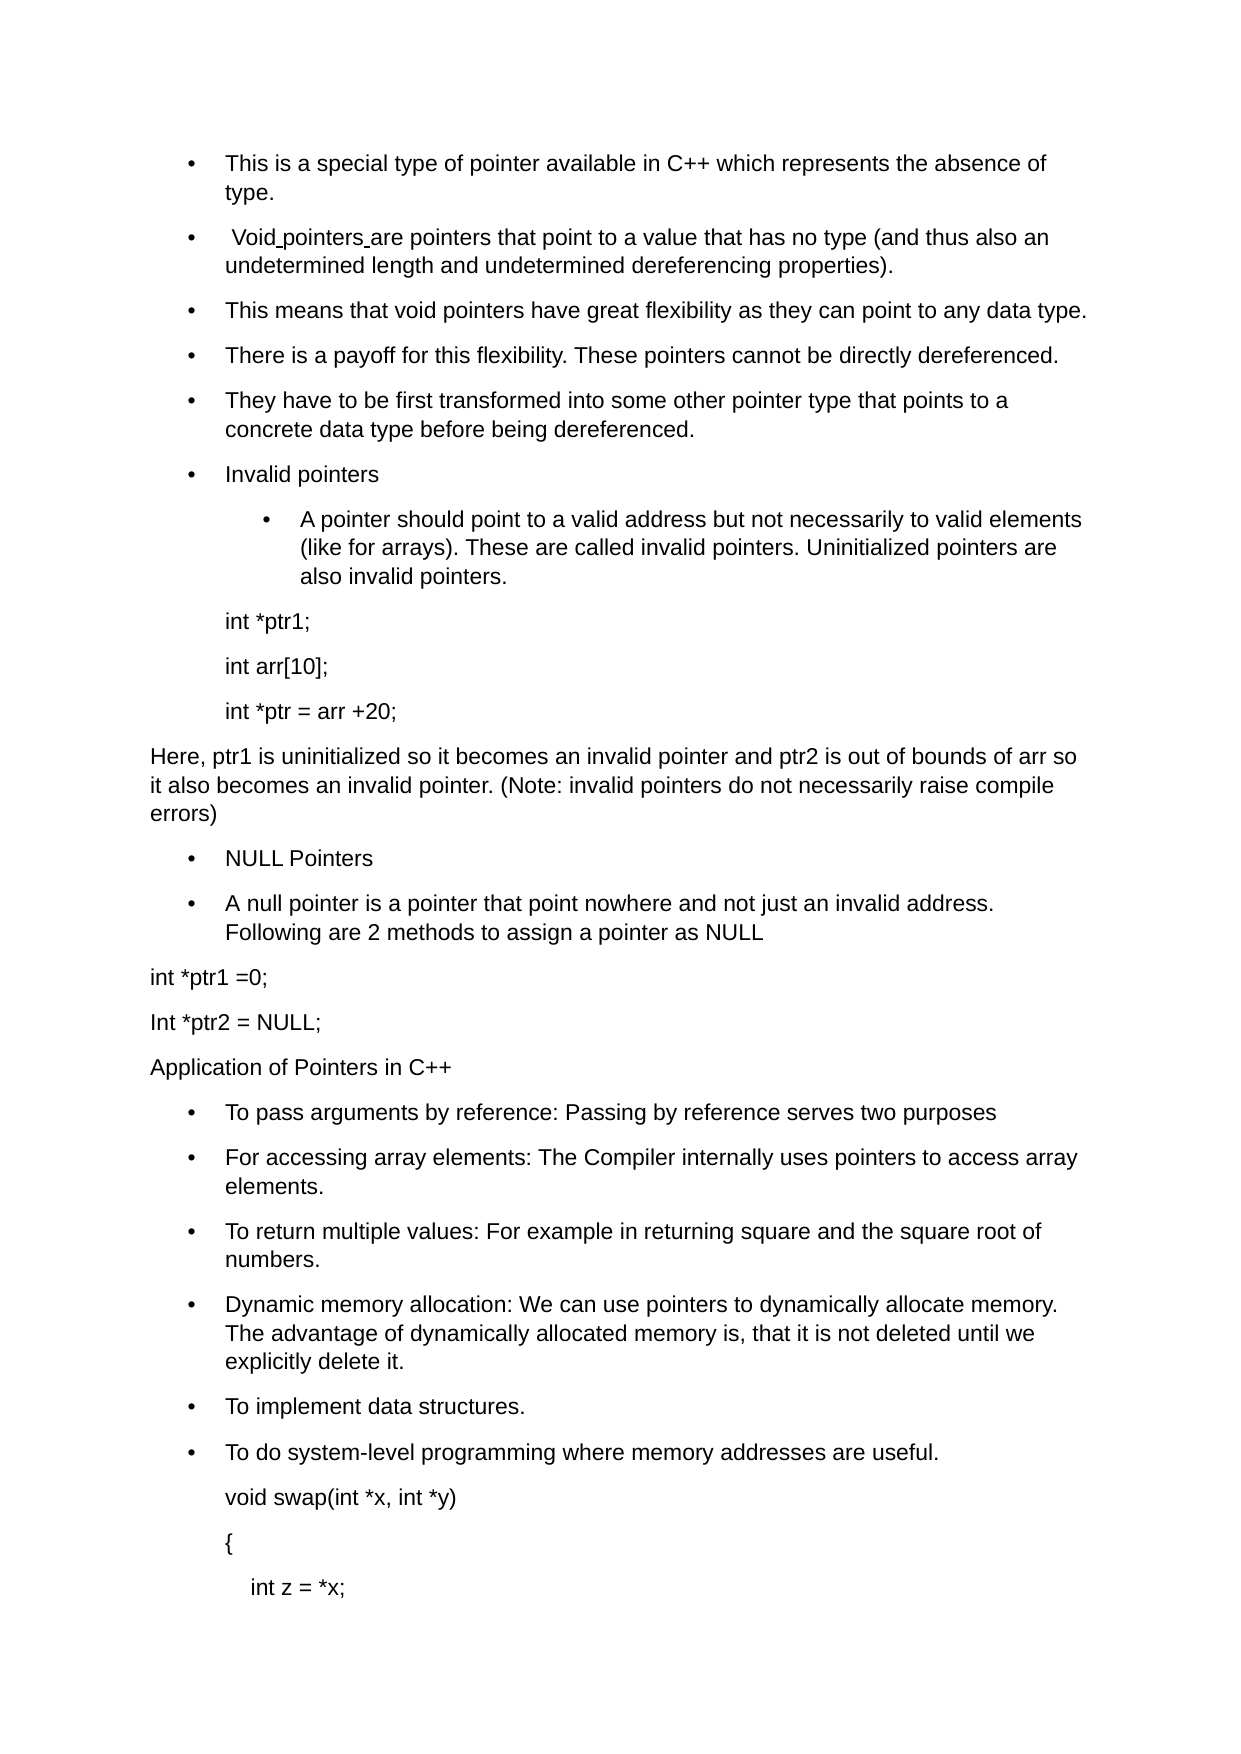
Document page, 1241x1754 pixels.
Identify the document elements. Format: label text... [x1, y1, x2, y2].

list A pointer should point to a valid address but not necessarily to valid elements (like for arrays). These are called invalid pointers. Uninitialized pointers are also invalid pointers. [262, 506, 1090, 589]
list Invalid pointers [187, 461, 1090, 487]
text { [225, 1529, 1090, 1555]
text Application of Pointers in C++ [150, 1054, 1090, 1080]
list To return multiple values: For example in returning square and the square root of numbers. [187, 1218, 1090, 1273]
list This is a special type of pointer available in C++ which represents the absence of type. [187, 150, 1090, 205]
text Here, ptr1 is uninitialized so it becomes an invalid pointer and ptr2 is out of bounds of arr so it also becomes an invalid pointer. (Note: invalid pointers do not necessarily raise compile errors) [150, 743, 1090, 826]
list Dynamic memory allocation: We can use pointers to dynamically allocate memory. The advantage of dynamically allocated memory is, that it is not deleted until we explicitly delete it. [187, 1291, 1090, 1374]
list There is a payoff for this flexibility. These pointers cannot be directly dereferenced. [187, 342, 1090, 368]
list To pass arguments by reference: Passing by reference serves two purposes [187, 1099, 1090, 1126]
text int z = *x; [225, 1574, 1090, 1600]
text Int *ptr2 = NULL; [150, 1009, 1090, 1035]
list NULL Pointers [187, 845, 1090, 872]
text int *ptr1; [150, 608, 1090, 634]
list A null pointer is a pointer that point nowhere and not just an invalid address. Following are 2 methods to assign a pointer as NULL [187, 890, 1090, 945]
text int *ptr = arr +20; [150, 698, 1090, 724]
list To do system-level programming where memory addresses are useful. [187, 1438, 1090, 1465]
list This means that void pointers have great flexibility as they can point to any data type. [187, 297, 1090, 323]
text int *ptr1 =0; [150, 964, 1090, 990]
text int arr[10]; [150, 653, 1090, 679]
list They have to be first transformed into some other pointer type that points to a concrete data type before being dereferenced. [187, 387, 1090, 442]
text void swap(int *x, int *y) [225, 1483, 1090, 1510]
list Void pointers are pointers that point to a value that has no type (and thus also an undetermined length and undetermined dereferencing properties). [187, 223, 1090, 278]
list To implement data structures. [187, 1393, 1090, 1420]
list For accessing array elements: The Compiler internally uses pointers to access array elements. [187, 1144, 1090, 1199]
